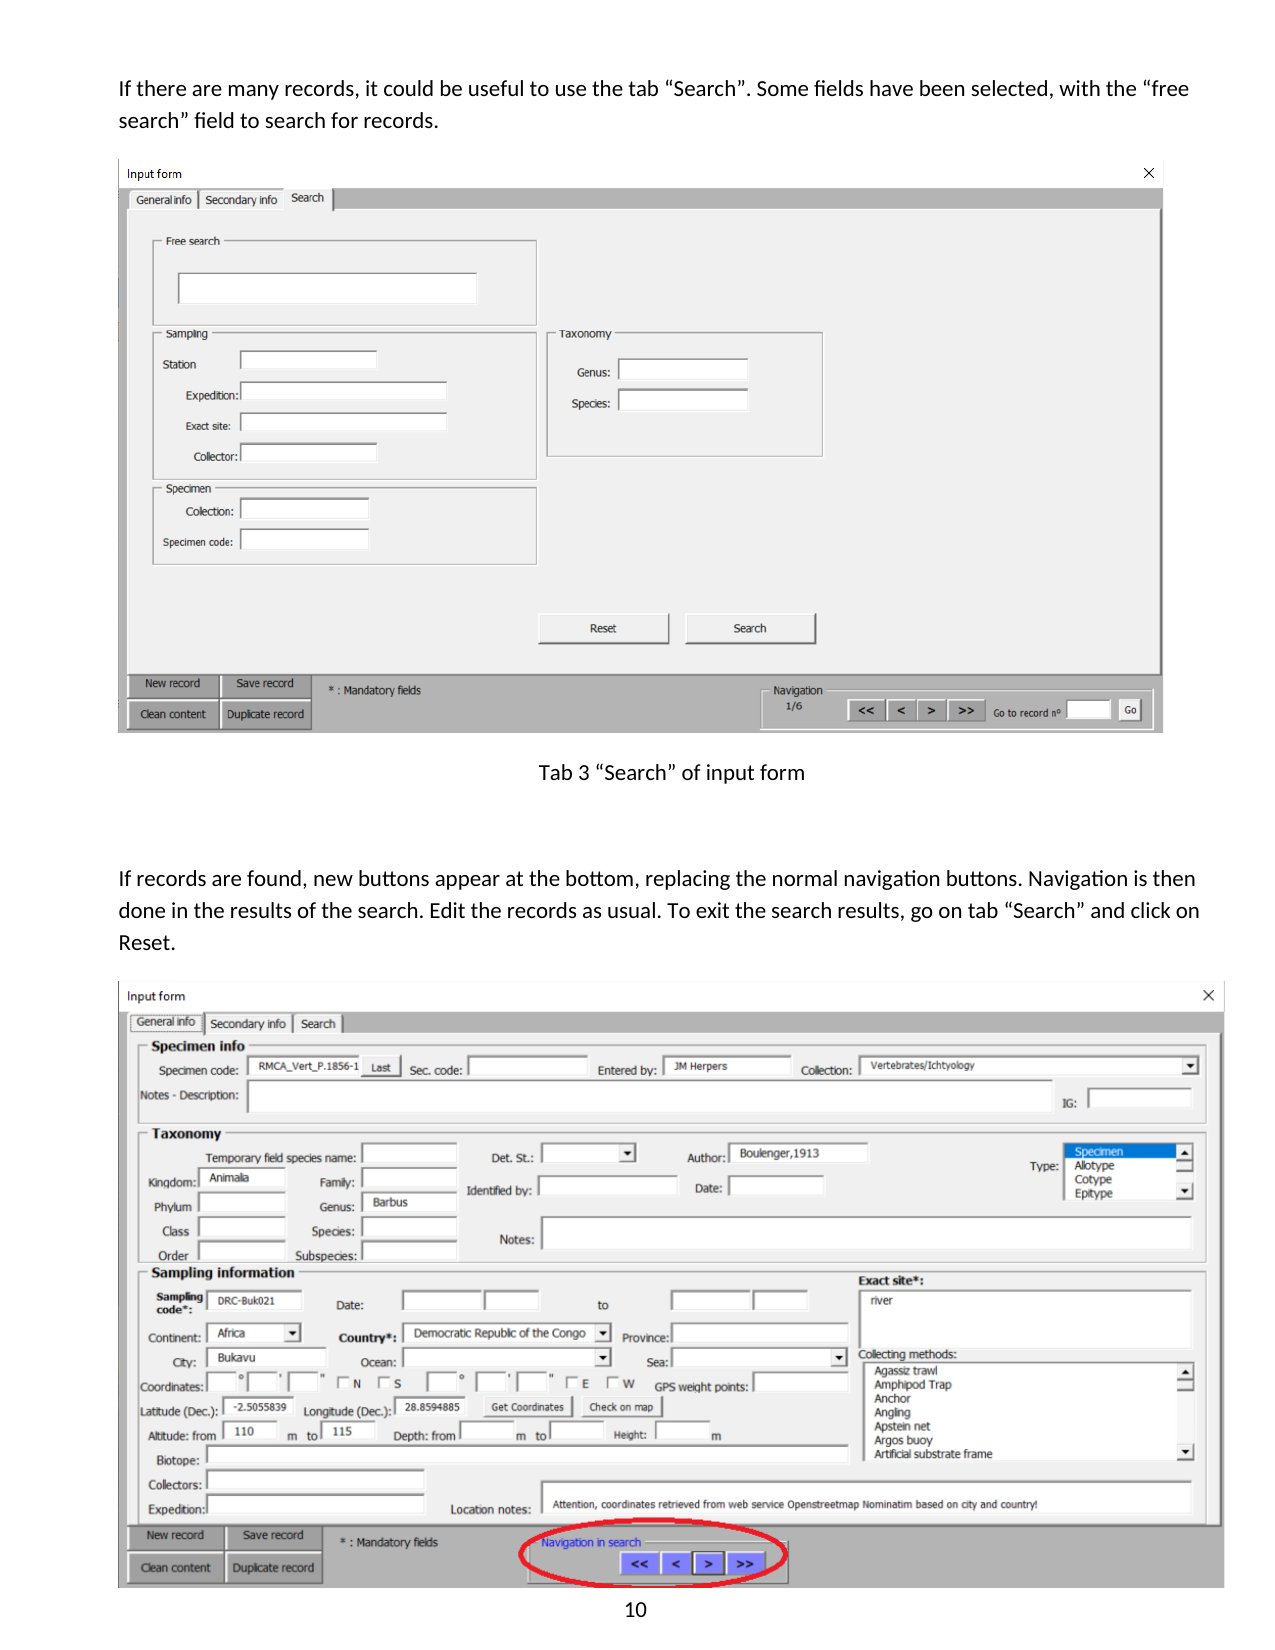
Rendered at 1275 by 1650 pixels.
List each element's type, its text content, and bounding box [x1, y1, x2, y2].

text Tab 3 “Search” of input form [118, 758, 1226, 786]
text If records are found, new buttons appear at the bottom, replacing the normal navigation buttons. Navigation is then done in the results of the search. Edit the records as usual. To exit the search results, go on tab “Search” and click on Reset. [118, 864, 1226, 956]
picture [118, 981, 1225, 1588]
picture [118, 159, 1164, 733]
text If there are many records, it could be useful to use the tab “Search”. Some fields have been selected, with the “free search” field to search for records. [118, 74, 1226, 134]
